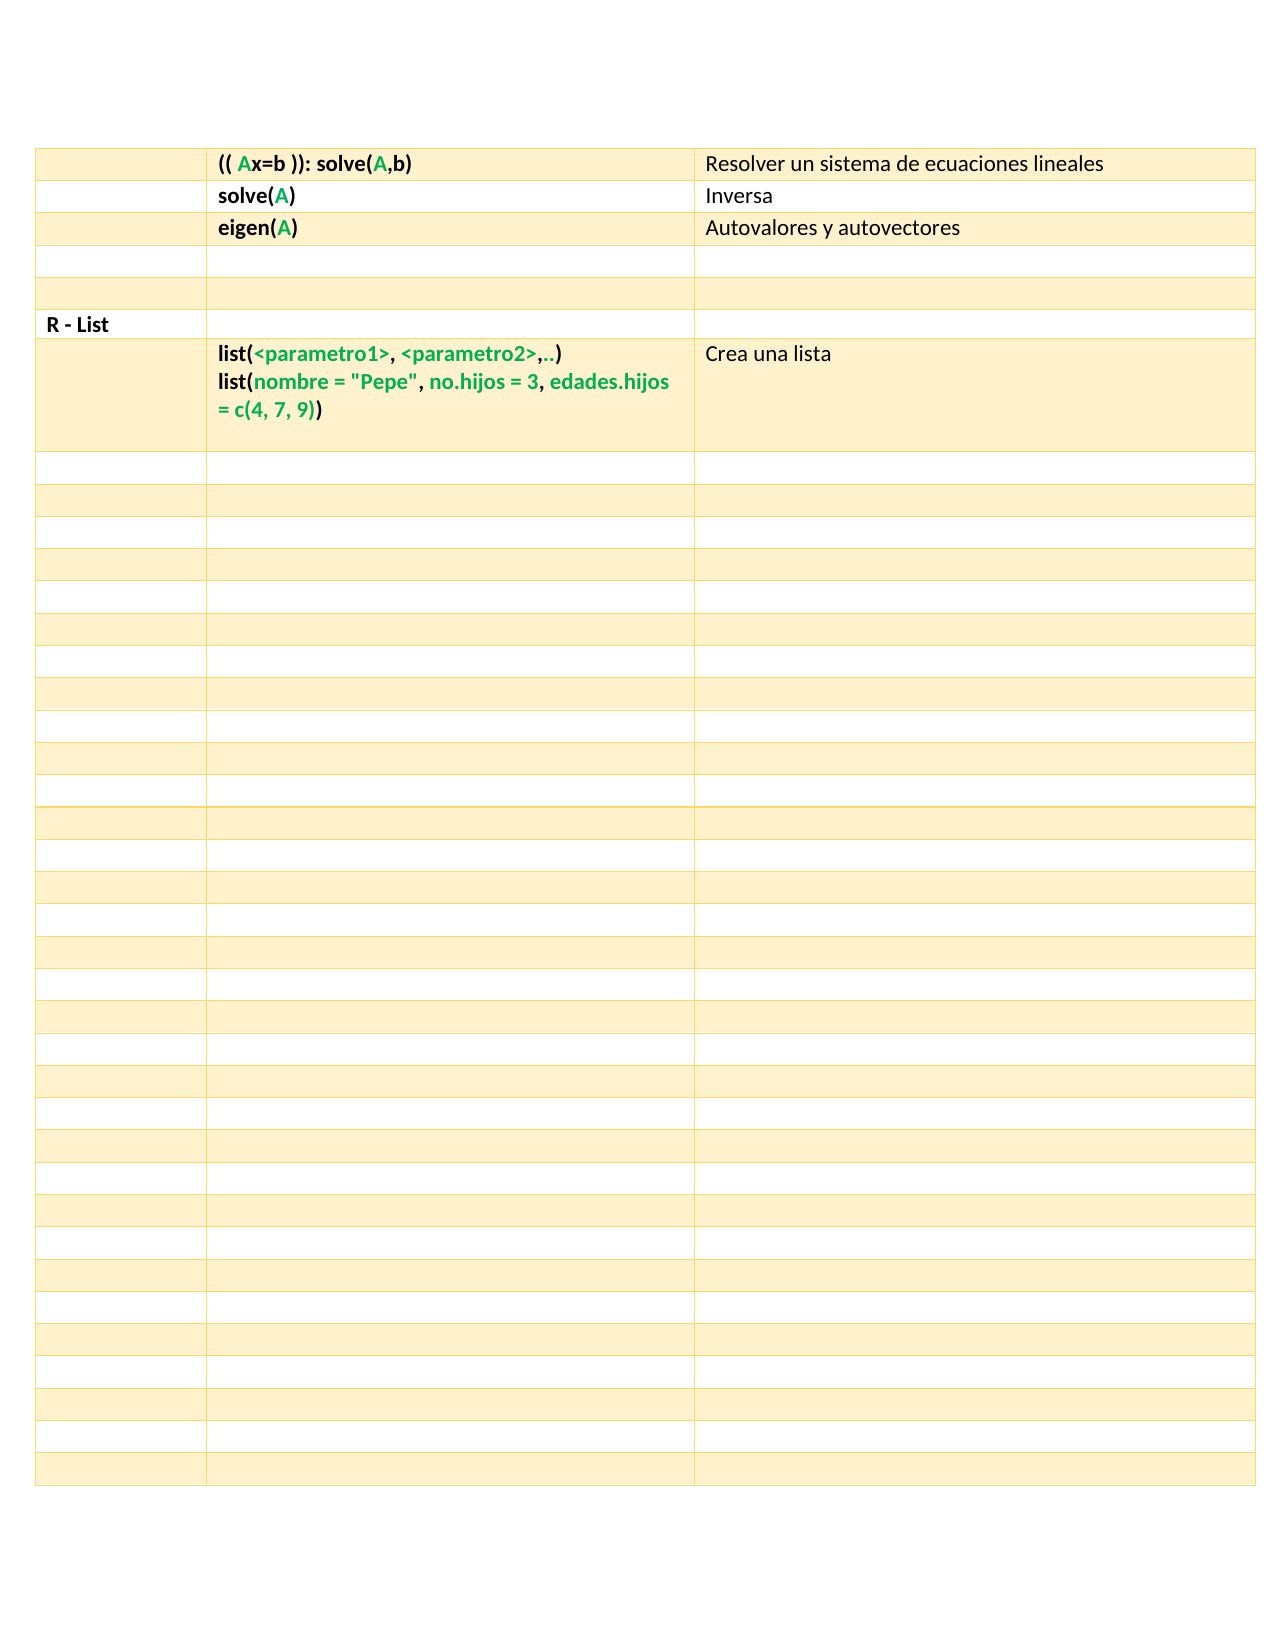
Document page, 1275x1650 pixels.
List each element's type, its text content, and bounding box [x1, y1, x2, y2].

table_cell [207, 1195, 694, 1226]
table_cell [36, 581, 206, 613]
table_cell [207, 1066, 694, 1097]
table_cell [695, 1324, 1255, 1355]
table_cell [695, 1034, 1255, 1065]
table_cell [207, 452, 694, 483]
table_cell [695, 1130, 1255, 1162]
table_cell [695, 581, 1255, 613]
table_cell [695, 1356, 1255, 1388]
table_cell [36, 181, 206, 212]
table_cell [695, 246, 1255, 277]
table_cell [695, 614, 1255, 645]
table_cell Autovalores y autovectores [695, 213, 1255, 244]
table_cell solve(A) [207, 181, 694, 212]
table_cell [207, 678, 694, 709]
table_cell [36, 452, 206, 483]
table_cell [207, 1163, 694, 1194]
table_cell [207, 646, 694, 677]
table_cell [36, 1034, 206, 1065]
table_cell [695, 872, 1255, 903]
table_cell [207, 1260, 694, 1291]
table_cell [207, 872, 694, 903]
table_cell [207, 743, 694, 774]
table_cell [695, 1227, 1255, 1258]
table_cell [36, 149, 206, 180]
table_cell [207, 775, 694, 806]
table_cell [207, 485, 694, 516]
table_cell [207, 808, 694, 839]
table_cell [36, 213, 206, 244]
table_cell [36, 808, 206, 839]
table_cell [207, 581, 694, 613]
table_cell [695, 1066, 1255, 1097]
table_cell [695, 517, 1255, 548]
table_cell [207, 278, 694, 309]
table_cell [207, 1130, 694, 1162]
table_cell [207, 1034, 694, 1065]
table_cell [695, 904, 1255, 936]
table_cell [207, 310, 694, 338]
table_cell [207, 1001, 694, 1032]
table_cell [36, 711, 206, 742]
table_cell eigen(A) [207, 213, 694, 244]
table_cell [36, 1098, 206, 1129]
table_cell [36, 1389, 206, 1420]
table_cell [695, 1001, 1255, 1032]
table_cell [36, 904, 206, 936]
table_cell [36, 517, 206, 548]
table_cell [207, 614, 694, 645]
table_cell [36, 1130, 206, 1162]
table_cell [207, 1453, 694, 1484]
table_cell [207, 549, 694, 580]
table_cell [695, 1421, 1255, 1452]
table_cell [36, 1292, 206, 1323]
table_cell [695, 969, 1255, 1000]
table_cell Resolver un sistema de ecuaciones lineales [695, 149, 1255, 180]
table_cell [36, 872, 206, 903]
table_cell [207, 711, 694, 742]
table_cell Inversa [695, 181, 1255, 212]
table_cell [36, 1421, 206, 1452]
table_cell [207, 517, 694, 548]
table_cell [36, 1001, 206, 1032]
table_cell [695, 711, 1255, 742]
table_cell [207, 937, 694, 968]
table_cell [36, 646, 206, 677]
table_cell [36, 1453, 206, 1484]
table_cell [36, 1260, 206, 1291]
table_cell [695, 808, 1255, 839]
table_cell [36, 840, 206, 871]
table_cell Crea una lista [695, 339, 1255, 451]
table_cell [695, 549, 1255, 580]
table_cell [36, 278, 206, 309]
table_cell [207, 1292, 694, 1323]
table_cell [36, 1163, 206, 1194]
table_cell [36, 485, 206, 516]
table_cell [695, 1098, 1255, 1129]
table_cell [36, 549, 206, 580]
table_cell [207, 1389, 694, 1420]
table_cell [207, 1098, 694, 1129]
table_cell [36, 678, 206, 709]
table_cell [695, 1260, 1255, 1291]
table_cell [695, 1163, 1255, 1194]
table_cell [36, 1066, 206, 1097]
table_cell [695, 937, 1255, 968]
table_cell [695, 1389, 1255, 1420]
table_cell [36, 339, 206, 451]
table_cell [695, 1453, 1255, 1484]
table_cell [695, 1292, 1255, 1323]
table_cell [207, 1324, 694, 1355]
table_cell [36, 1195, 206, 1226]
table_cell [36, 937, 206, 968]
table_cell [36, 1227, 206, 1258]
table_cell [36, 743, 206, 774]
table_cell [36, 1324, 206, 1355]
table_cell [695, 775, 1255, 806]
table_cell [207, 904, 694, 936]
table_cell [36, 246, 206, 277]
table_cell R - List [36, 310, 206, 338]
table_cell [695, 840, 1255, 871]
table_cell [207, 969, 694, 1000]
table_cell [695, 278, 1255, 309]
table_cell [695, 485, 1255, 516]
table_cell [695, 646, 1255, 677]
table_cell [207, 246, 694, 277]
table_cell [207, 1356, 694, 1388]
table_cell [207, 840, 694, 871]
table_cell [695, 1195, 1255, 1226]
table_cell [695, 310, 1255, 338]
table_cell [695, 452, 1255, 483]
table_cell [695, 743, 1255, 774]
table_cell [36, 969, 206, 1000]
table_cell [36, 1356, 206, 1388]
table_cell [695, 678, 1255, 709]
table_cell [36, 775, 206, 806]
table_cell list(<parametro1>, <parametro2>,..) list(nombre = "Pepe", no.hijos = 3, edades.hijos = c(4, 7, 9)) [207, 339, 694, 451]
table_cell [207, 1227, 694, 1258]
table_cell (( Ax=b )): solve(A,b) [207, 149, 694, 180]
table_cell [207, 1421, 694, 1452]
table_cell [36, 614, 206, 645]
